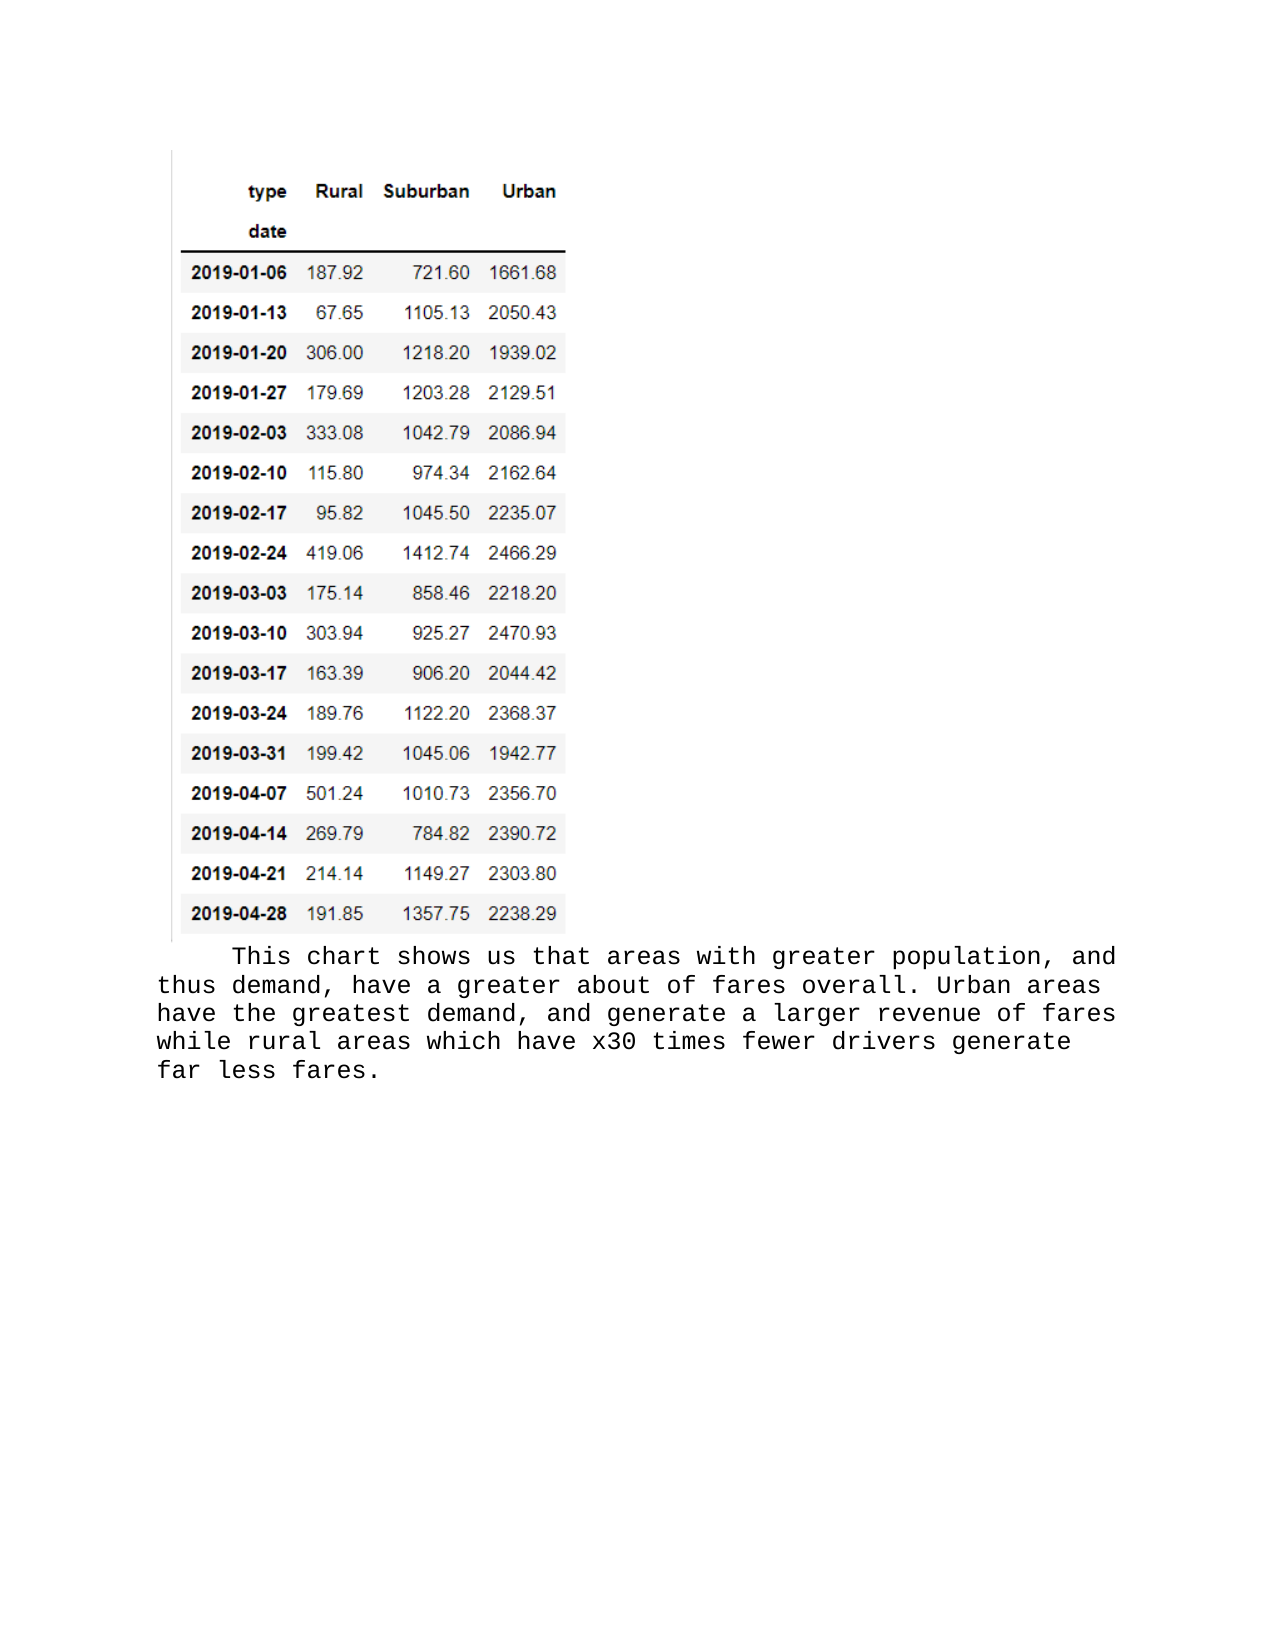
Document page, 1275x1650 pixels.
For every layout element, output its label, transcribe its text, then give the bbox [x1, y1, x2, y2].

text This chart shows us that areas with greater population, and thus demand, have a greater about of fares overall. Urban areas have the greatest demand, and generate a larger revenue of fares while rural areas which have x30 times fewer drivers generate far less fares. [156, 944, 1118, 1086]
picture [171, 150, 637, 944]
